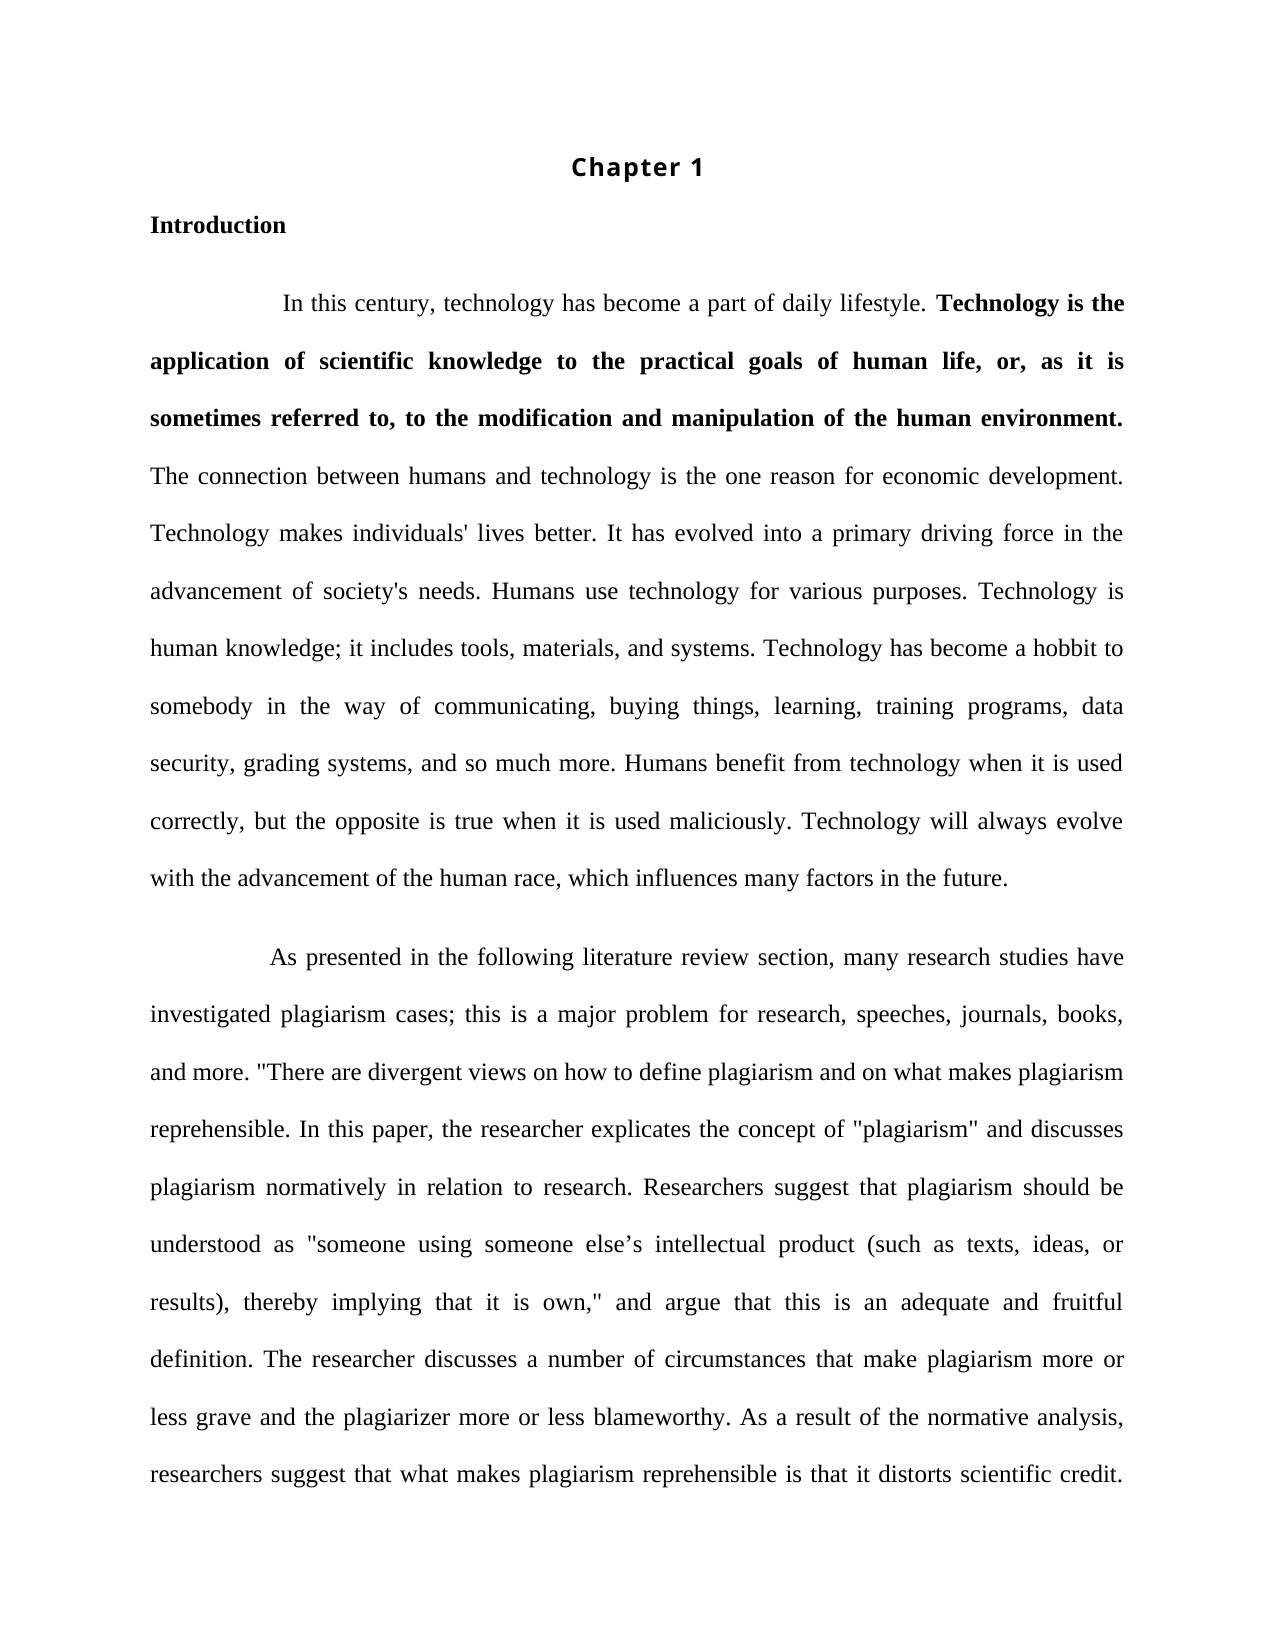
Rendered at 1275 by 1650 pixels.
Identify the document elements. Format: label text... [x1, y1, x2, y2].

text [150, 942, 1125, 1488]
subtitle Chapter 1 [150, 150, 1125, 184]
text In this century, technology has become a part of daily lifestyle. Technology is the application of scientific knowledge to the practical goals of human life, or, as it is sometimes referred to, to the modification and manipulation of the human environment. The connection between humans and technology is the one reason for economic development. Technology makes individuals' lives better. It has evolved into a primary driving force in the advancement of society's needs. Humans use technology for various purposes. Technology is human knowledge; it includes tools, materials, and systems. Technology has become a hobbit to somebody in the way of communicating, buying things, learning, training programs, data security, grading systems, and so much more. Humans benefit from technology when it is used correctly, but the opposite is true when it is used maliciously. Technology will always evolve with the advancement of the human race, which influences many factors in the future. [150, 288, 1125, 892]
text Introduction [150, 210, 1125, 239]
